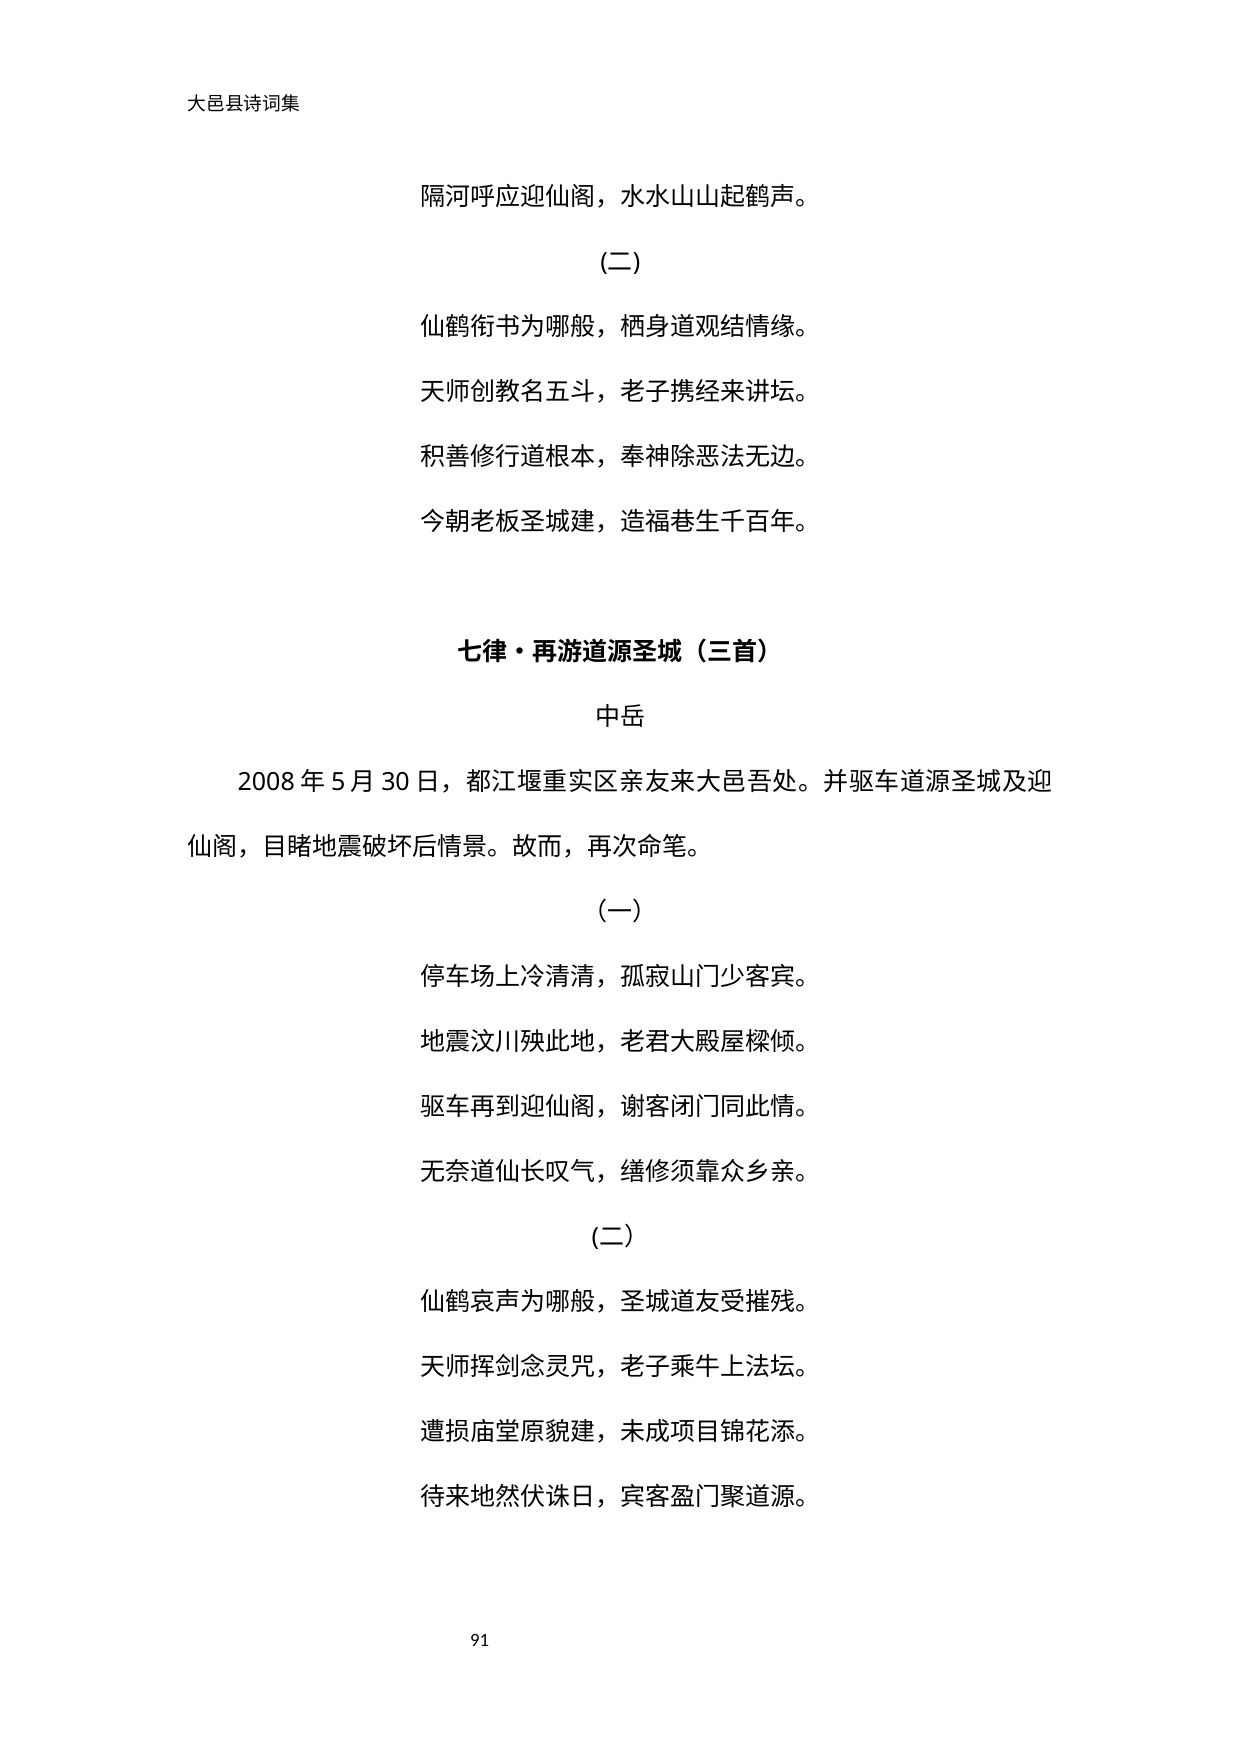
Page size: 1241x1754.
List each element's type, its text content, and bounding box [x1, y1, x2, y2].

text 今朝老板圣城建，造福巷生千百年。 [187, 487, 1053, 552]
text （一） [187, 877, 1053, 942]
text 天师挥剑念灵咒，老子乘牛上法坛。 [187, 1332, 1053, 1397]
text 天师创教名五斗，老子携经来讲坛。 [187, 357, 1053, 422]
text 驱车再到迎仙阁，谢客闭门同此情。 [187, 1072, 1053, 1137]
text 七律•再游道源圣城（三首） [187, 617, 1053, 682]
text 隔河呼应迎仙阁，水水山山起鹤声。 [187, 162, 1053, 227]
text 仙鹤衔书为哪般，栖身道观结情缘。 [187, 292, 1053, 357]
text 中岳 [187, 682, 1053, 747]
text 积善修行道根本，奉神除恶法无边。 [187, 422, 1053, 487]
text (二） [187, 1202, 1053, 1267]
text 2008年5月30日，都江堰重实区亲友来大邑吾处。并驱车道源圣城及迎仙阁，目睹地震破坏后情景。故而，再次命笔。 [187, 747, 1053, 877]
text 待来地然伏诛日，宾客盈门聚道源。 [187, 1462, 1053, 1527]
text (二) [187, 227, 1053, 292]
text 遭损庙堂原貌建，未成项目锦花添。 [187, 1397, 1053, 1462]
text 停车场上冷清清，孤寂山门少客宾。 [187, 942, 1053, 1007]
text 无奈道仙长叹气，缮修须靠众乡亲。 [187, 1137, 1053, 1202]
text 仙鹤哀声为哪般，圣城道友受摧残。 [187, 1267, 1053, 1332]
text 地震汶川殃此地，老君大殿屋樑倾。 [187, 1007, 1053, 1072]
